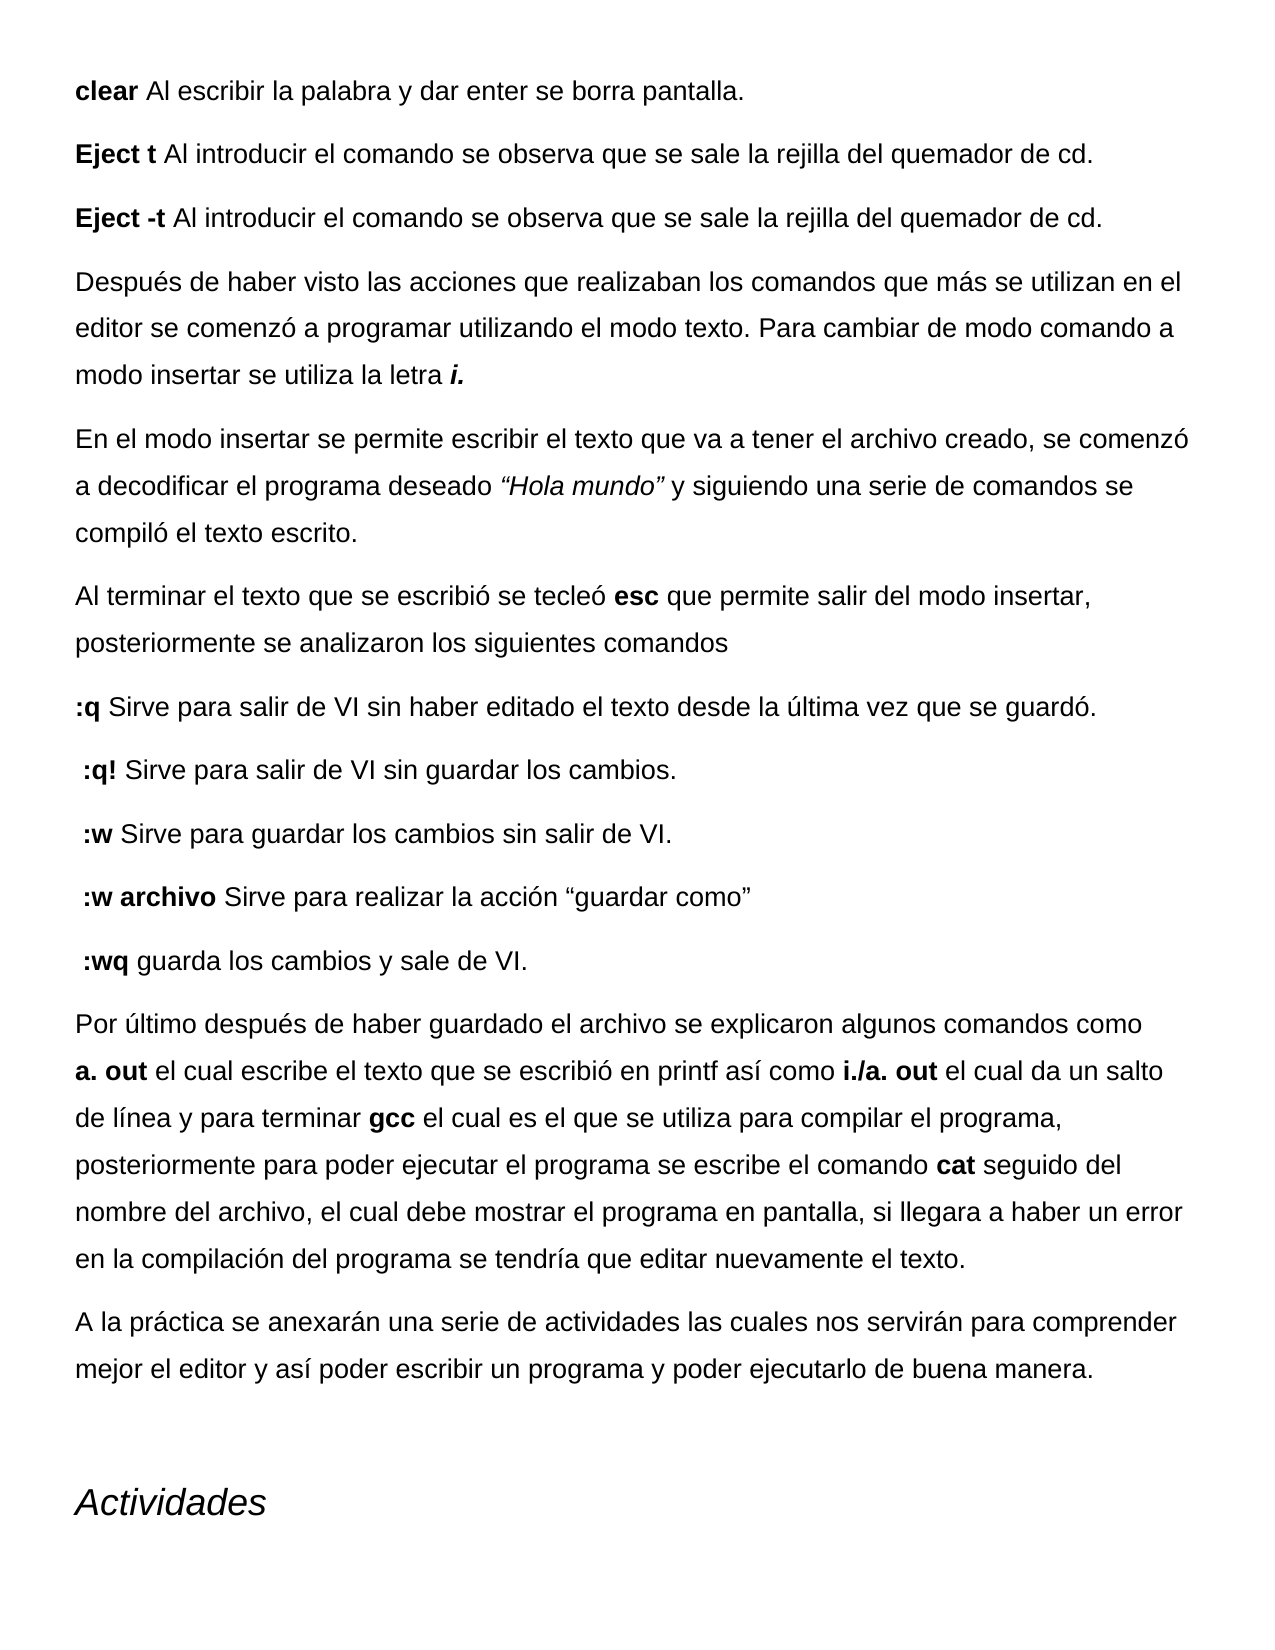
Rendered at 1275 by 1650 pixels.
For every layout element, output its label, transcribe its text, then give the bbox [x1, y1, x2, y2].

text Eject -t Al introducir el comando se observa que se sale la rejilla del quemador de cd. [75, 202, 1200, 233]
text Después de haber visto las acciones que realizaban los comandos que más se utilizan en el editor se comenzó a programar utilizando el modo texto. Para cambiar de modo comando a modo insertar se utiliza la letra i. [75, 266, 1200, 391]
text Eject t Al introducir el comando se observa que se sale la rejilla del quemador de cd. [75, 138, 1200, 170]
text clear Al escribir la palabra y dar enter se borra pantalla. [75, 75, 1200, 106]
text :q Sirve para salir de VI sin haber editado el texto desde la última vez que se guardó. [75, 691, 1200, 722]
text :q! Sirve para salir de VI sin guardar los cambios. [75, 754, 1200, 785]
text :wq guarda los cambios y sale de VI. [75, 945, 1200, 976]
text A la práctica se anexarán una serie de actividades las cuales nos servirán para comprender mejor el editor y así poder escribir un programa y poder ejecutarlo de buena manera. [75, 1306, 1200, 1384]
text :w Sirve para guardar los cambios sin salir de VI. [75, 818, 1200, 849]
text Actividades [75, 1480, 1200, 1523]
text :w archivo Sirve para realizar la acción “guardar como” [75, 881, 1200, 912]
text Al terminar el texto que se escribió se tecleó esc que permite salir del modo insertar, posteriormente se analizaron los siguientes comandos [75, 580, 1200, 658]
text Por último después de haber guardado el archivo se explicaron algunos comandos como a. out el cual escribe el texto que se escribió en printf así como i./a. out el cual da un salto de línea y para terminar gcc el cual es el que se utiliza para compilar el programa, posteriormente para poder ejecutar el programa se escribe el comando cat seguido del nombre del archivo, el cual debe mostrar el programa en pantalla, si llegara a haber un error en la compilación del programa se tendría que editar nuevamente el texto. [75, 1008, 1200, 1274]
text En el modo insertar se permite escribir el texto que va a tener el archivo creado, se comenzó a decodificar el programa deseado “Hola mundo” y siguiendo una serie de comandos se compiló el texto escrito. [75, 423, 1200, 548]
